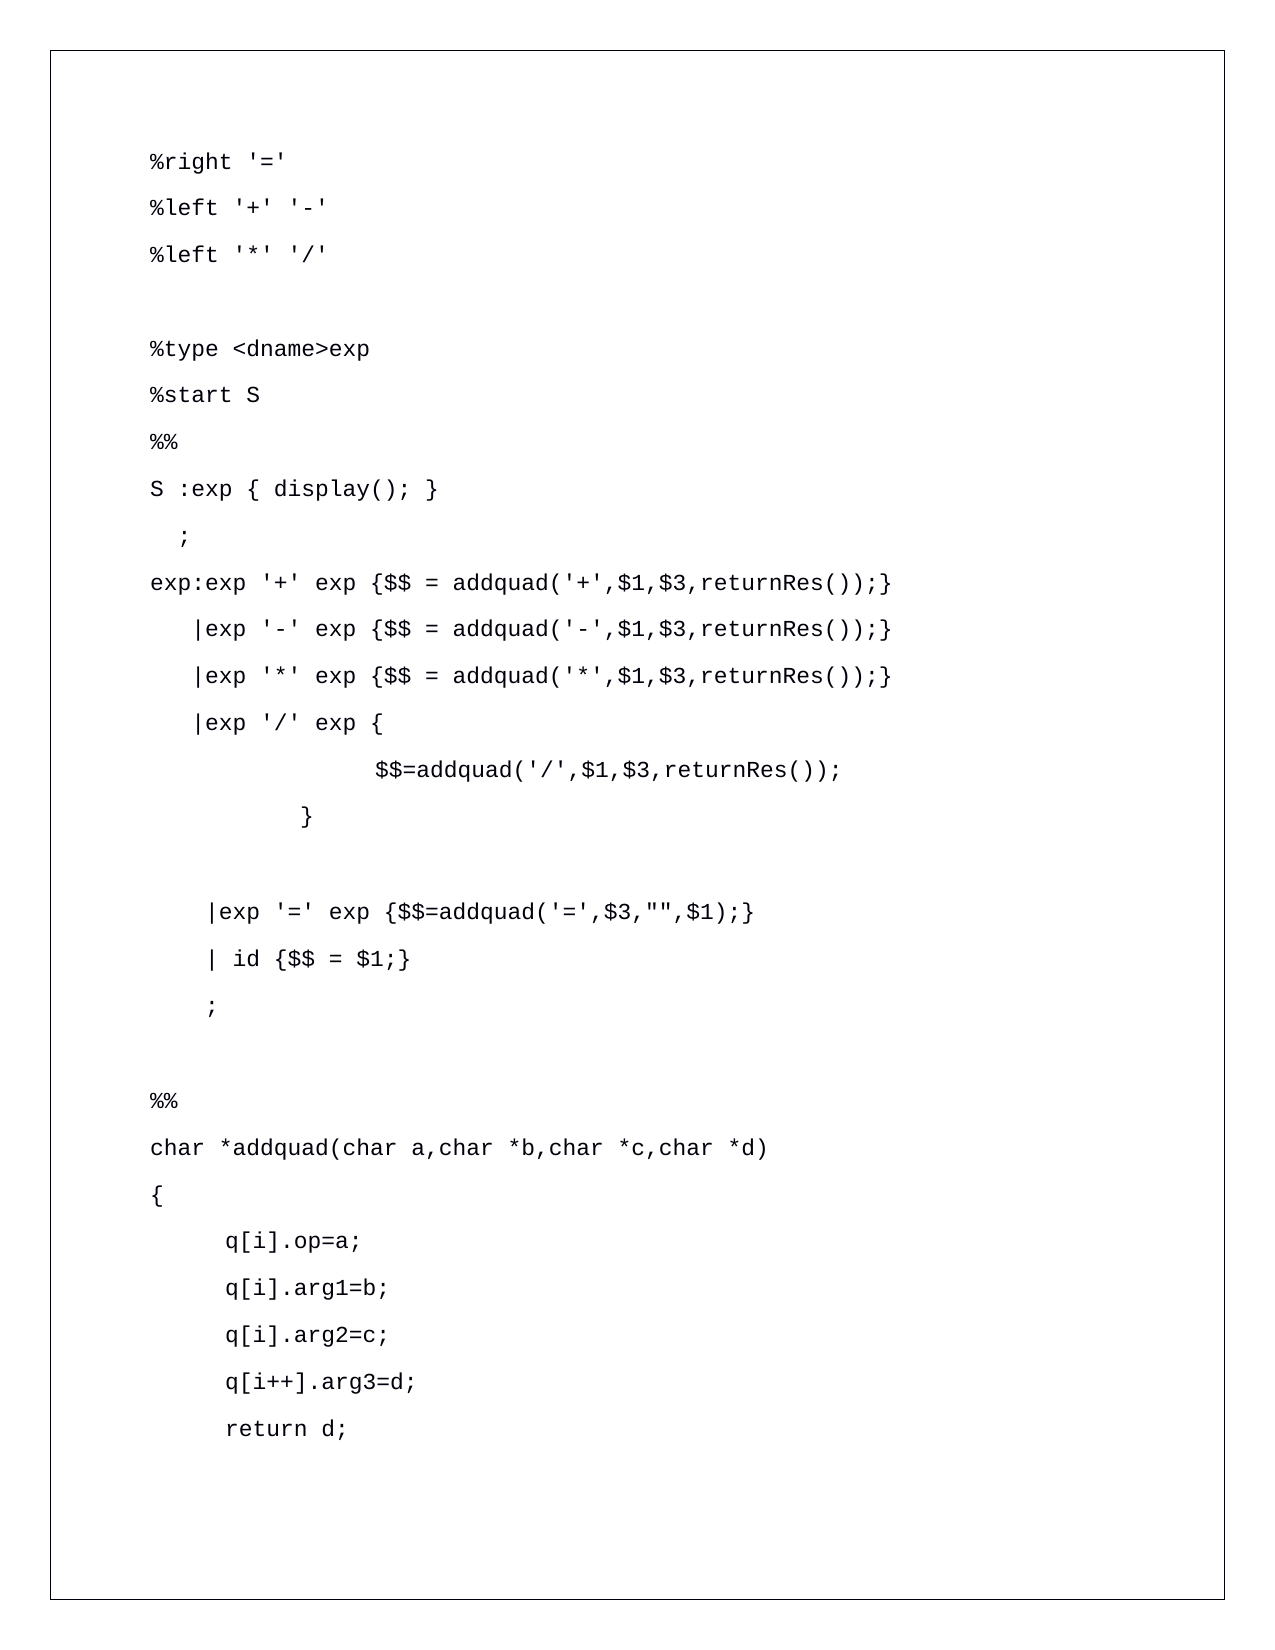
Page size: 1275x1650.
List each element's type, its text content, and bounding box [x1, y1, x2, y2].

text %right '=' [150, 150, 1125, 176]
text char *addquad(char a,char *b,char *c,char *d) [150, 1136, 1125, 1162]
text q[i].arg1=b; [150, 1277, 1125, 1303]
text q[i++].arg3=d; [150, 1370, 1125, 1396]
text ; [150, 524, 1125, 550]
text |exp '/' exp { [150, 711, 1125, 737]
text | id {$$ = $1;} [150, 947, 1125, 973]
text %type <dname>exp [150, 337, 1125, 363]
text |exp '*' exp {$$ = addquad('*',$1,$3,returnRes());} [150, 664, 1125, 690]
text |exp '=' exp {$$=addquad('=',$3,"",$1);} [150, 900, 1125, 926]
text q[i].op=a; [150, 1230, 1125, 1256]
text S :exp { display(); } [150, 477, 1125, 503]
text %% [150, 1089, 1125, 1116]
text ; [150, 994, 1125, 1020]
text q[i].arg2=c; [150, 1323, 1125, 1349]
text %start S [150, 384, 1125, 410]
text |exp '-' exp {$$ = addquad('-',$1,$3,returnRes());} [150, 618, 1125, 644]
text } [150, 805, 1125, 831]
text exp:exp '+' exp {$$ = addquad('+',$1,$3,returnRes());} [150, 571, 1125, 597]
text %left '+' '-' [150, 197, 1125, 223]
text { [150, 1183, 1125, 1209]
text %left '*' '/' [150, 243, 1125, 269]
text %% [150, 431, 1125, 457]
text return d; [150, 1417, 1125, 1443]
text $$=addquad('/',$1,$3,returnRes()); [150, 758, 1125, 784]
